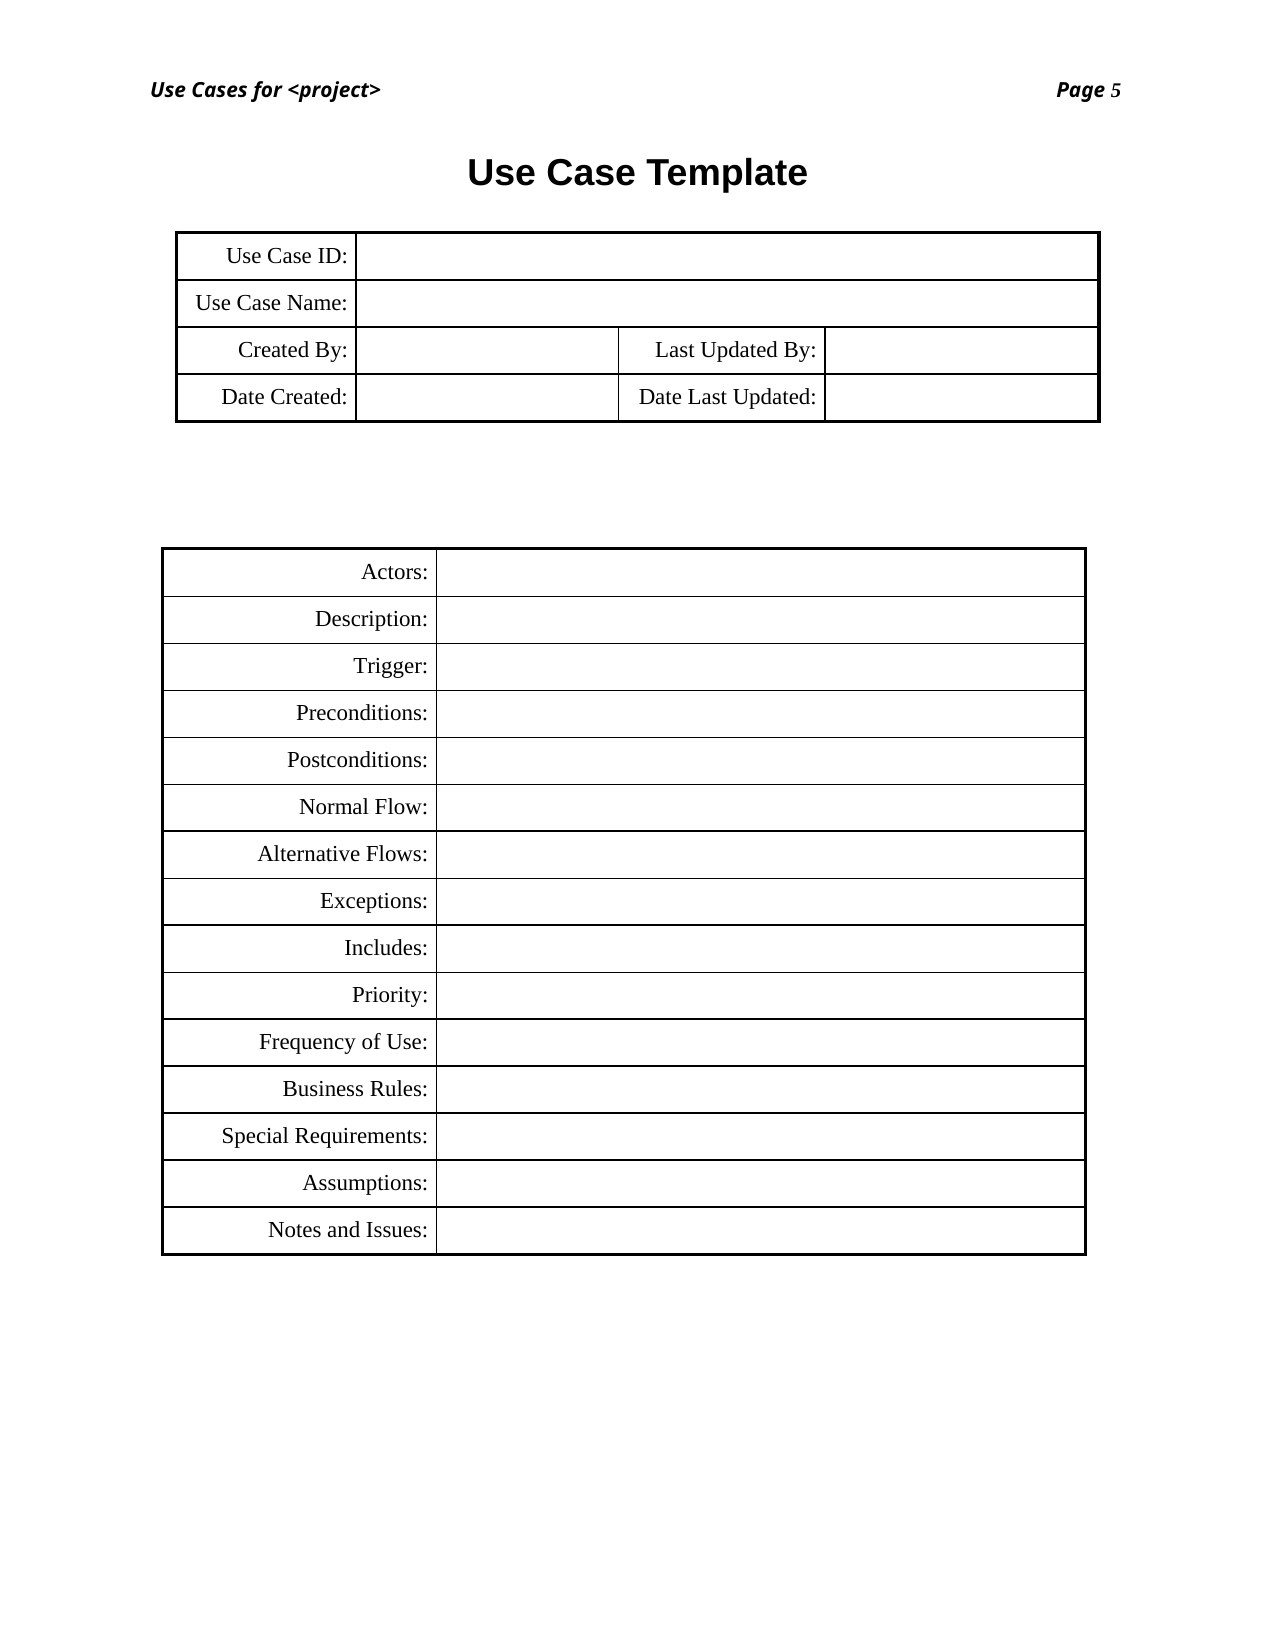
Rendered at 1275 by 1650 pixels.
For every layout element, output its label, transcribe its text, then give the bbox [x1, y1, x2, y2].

table_cell Assumptions: [164, 1161, 436, 1206]
table_cell Includes: [164, 926, 436, 971]
table_cell [437, 926, 1084, 971]
table_cell [357, 328, 618, 373]
table_cell Trigger: [164, 644, 436, 689]
table_cell [437, 973, 1084, 1018]
table_cell [437, 691, 1084, 736]
table_cell Created By: [178, 328, 355, 373]
table_cell Date Created: [178, 375, 355, 420]
table_cell [437, 644, 1084, 689]
table_header [357, 234, 1097, 279]
table_cell [437, 1114, 1084, 1159]
table_cell Notes and Issues: [164, 1208, 436, 1253]
table_cell Exceptions: [164, 879, 436, 924]
table_cell Postconditions: [164, 738, 436, 783]
table_cell [826, 328, 1097, 373]
table_cell Priority: [164, 973, 436, 1018]
table_cell Special Requirements: [164, 1114, 436, 1159]
table_cell [437, 1020, 1084, 1065]
table_cell [437, 738, 1084, 783]
table_cell [437, 785, 1084, 830]
table_cell Frequency of Use: [164, 1020, 436, 1065]
table_cell Date Last Updated: [619, 375, 824, 420]
table_cell [357, 375, 618, 420]
table_cell Last Updated By: [619, 328, 824, 373]
title Use Case Template [150, 150, 1125, 193]
table_cell [437, 597, 1084, 642]
table_cell [437, 1067, 1084, 1112]
table_header Use Case ID: [178, 234, 355, 279]
table_cell Alternative Flows: [164, 832, 436, 877]
table_cell [826, 375, 1097, 420]
table_cell Description: [164, 597, 436, 642]
table_cell [437, 1208, 1084, 1253]
table_cell Business Rules: [164, 1067, 436, 1112]
table_cell Use Case Name: [178, 281, 355, 326]
table_header [437, 550, 1084, 596]
table_cell Preconditions: [164, 691, 436, 736]
table_cell [437, 1161, 1084, 1206]
table_cell [437, 832, 1084, 877]
table_cell [437, 879, 1084, 924]
table_cell Normal Flow: [164, 785, 436, 830]
table_header Actors: [164, 550, 436, 596]
table_cell [357, 281, 1097, 326]
